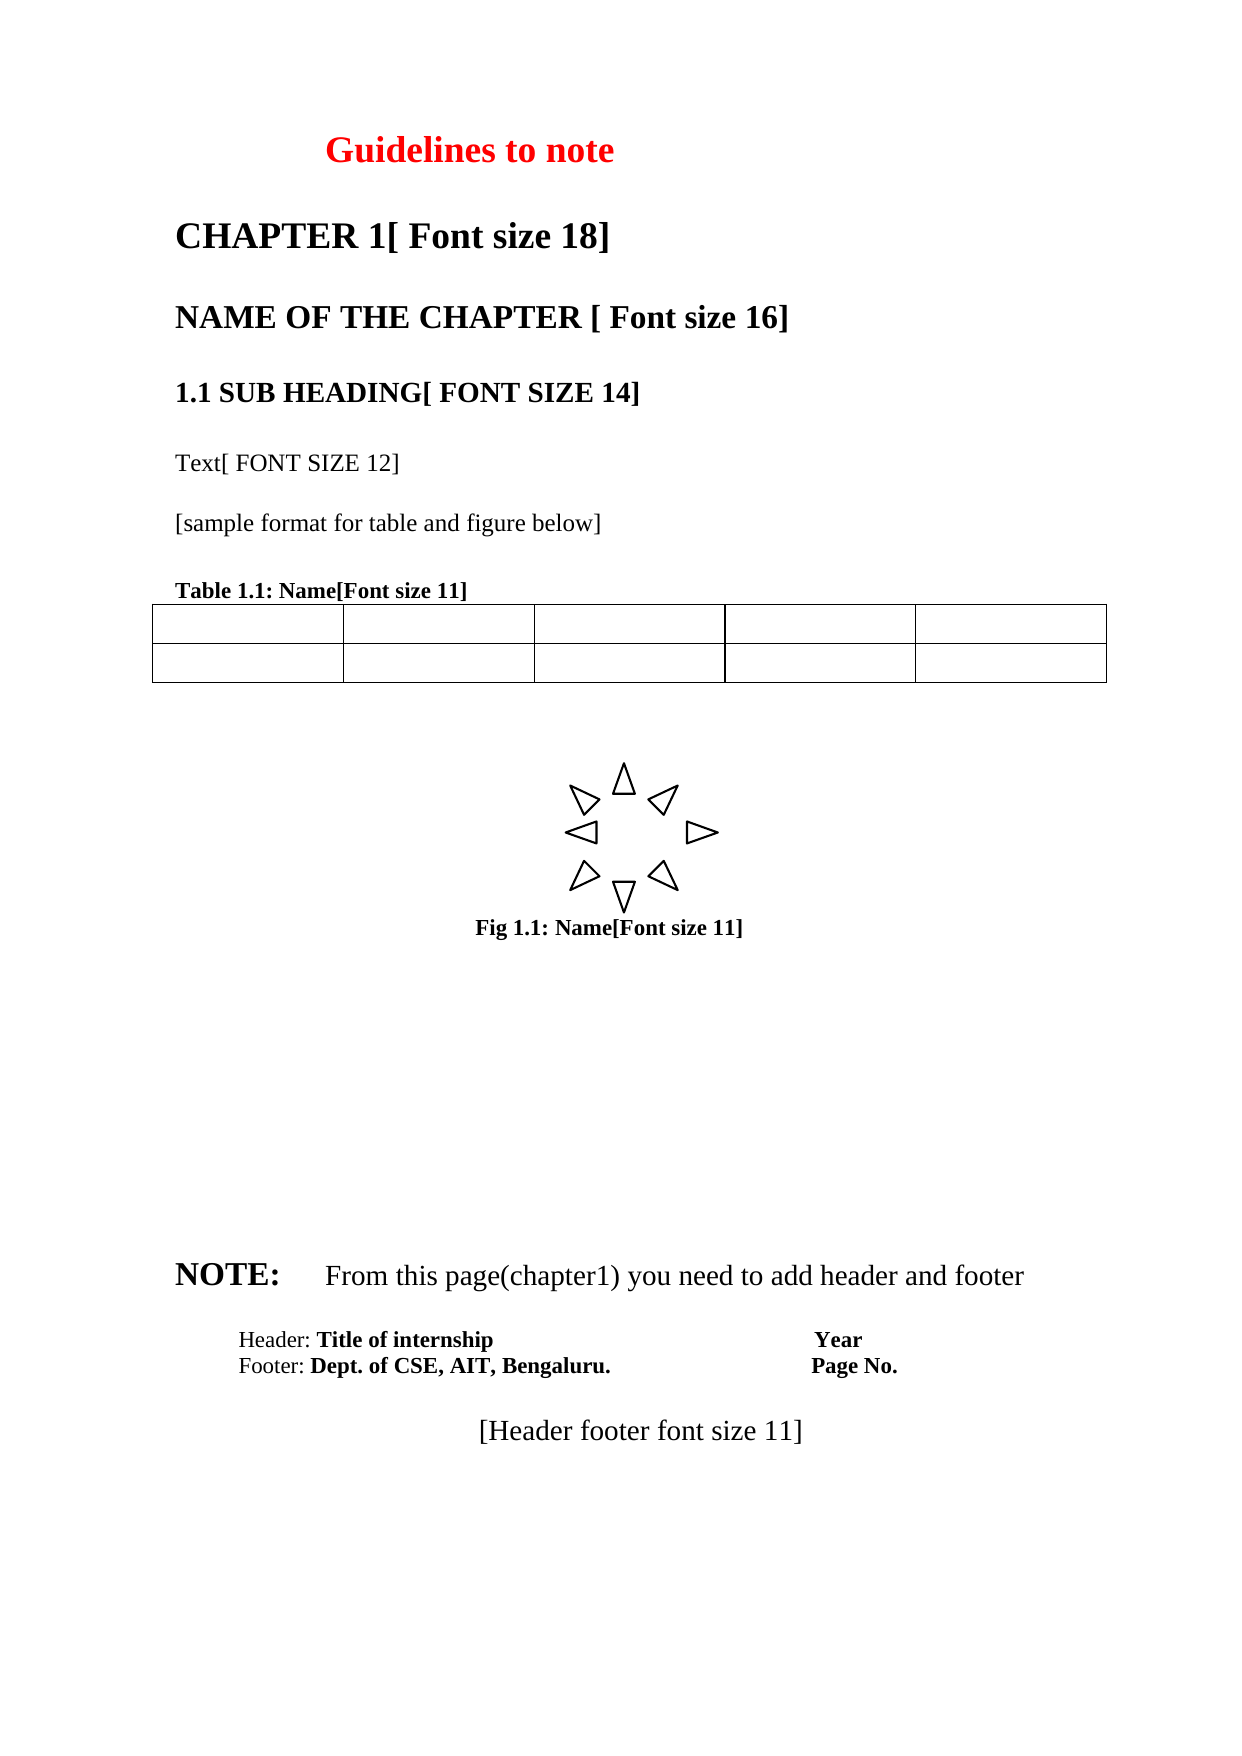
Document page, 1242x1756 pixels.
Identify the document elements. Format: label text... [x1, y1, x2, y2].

table_header [344, 605, 534, 642]
table_header [535, 605, 724, 642]
table_cell [535, 644, 724, 682]
text Table 1.1: Name[Font size 11] [175, 577, 1121, 603]
text Footer: Dept. of CSE, AIT, Bengaluru. Page No. [238, 1353, 1121, 1379]
subtitle Guidelines to note CHAPTER 1[ Font size 18] [175, 128, 617, 257]
text Header: Title of internship Year [238, 1327, 1121, 1353]
table_header [916, 605, 1106, 642]
table_cell [344, 644, 534, 682]
text Fig 1.1: Name[Font size 11] [475, 856, 1121, 940]
text [sample format for table and figure below] [175, 508, 1121, 536]
table_cell [916, 644, 1106, 682]
text NOTE: From this page(chapter1) you need to add header and footer [175, 1254, 1121, 1292]
text [Header footer font size 11] [478, 1413, 1121, 1446]
table_cell [726, 644, 915, 682]
table_cell [153, 644, 343, 682]
table_header [726, 605, 915, 642]
text Text[ FONT SIZE 12] [175, 448, 1121, 477]
table_header [153, 605, 343, 642]
subtitle NAME OF THE CHAPTER [ Font size 16] [175, 300, 1121, 335]
text 1.1 SUB HEADING[ FONT SIZE 14] [175, 375, 1121, 409]
